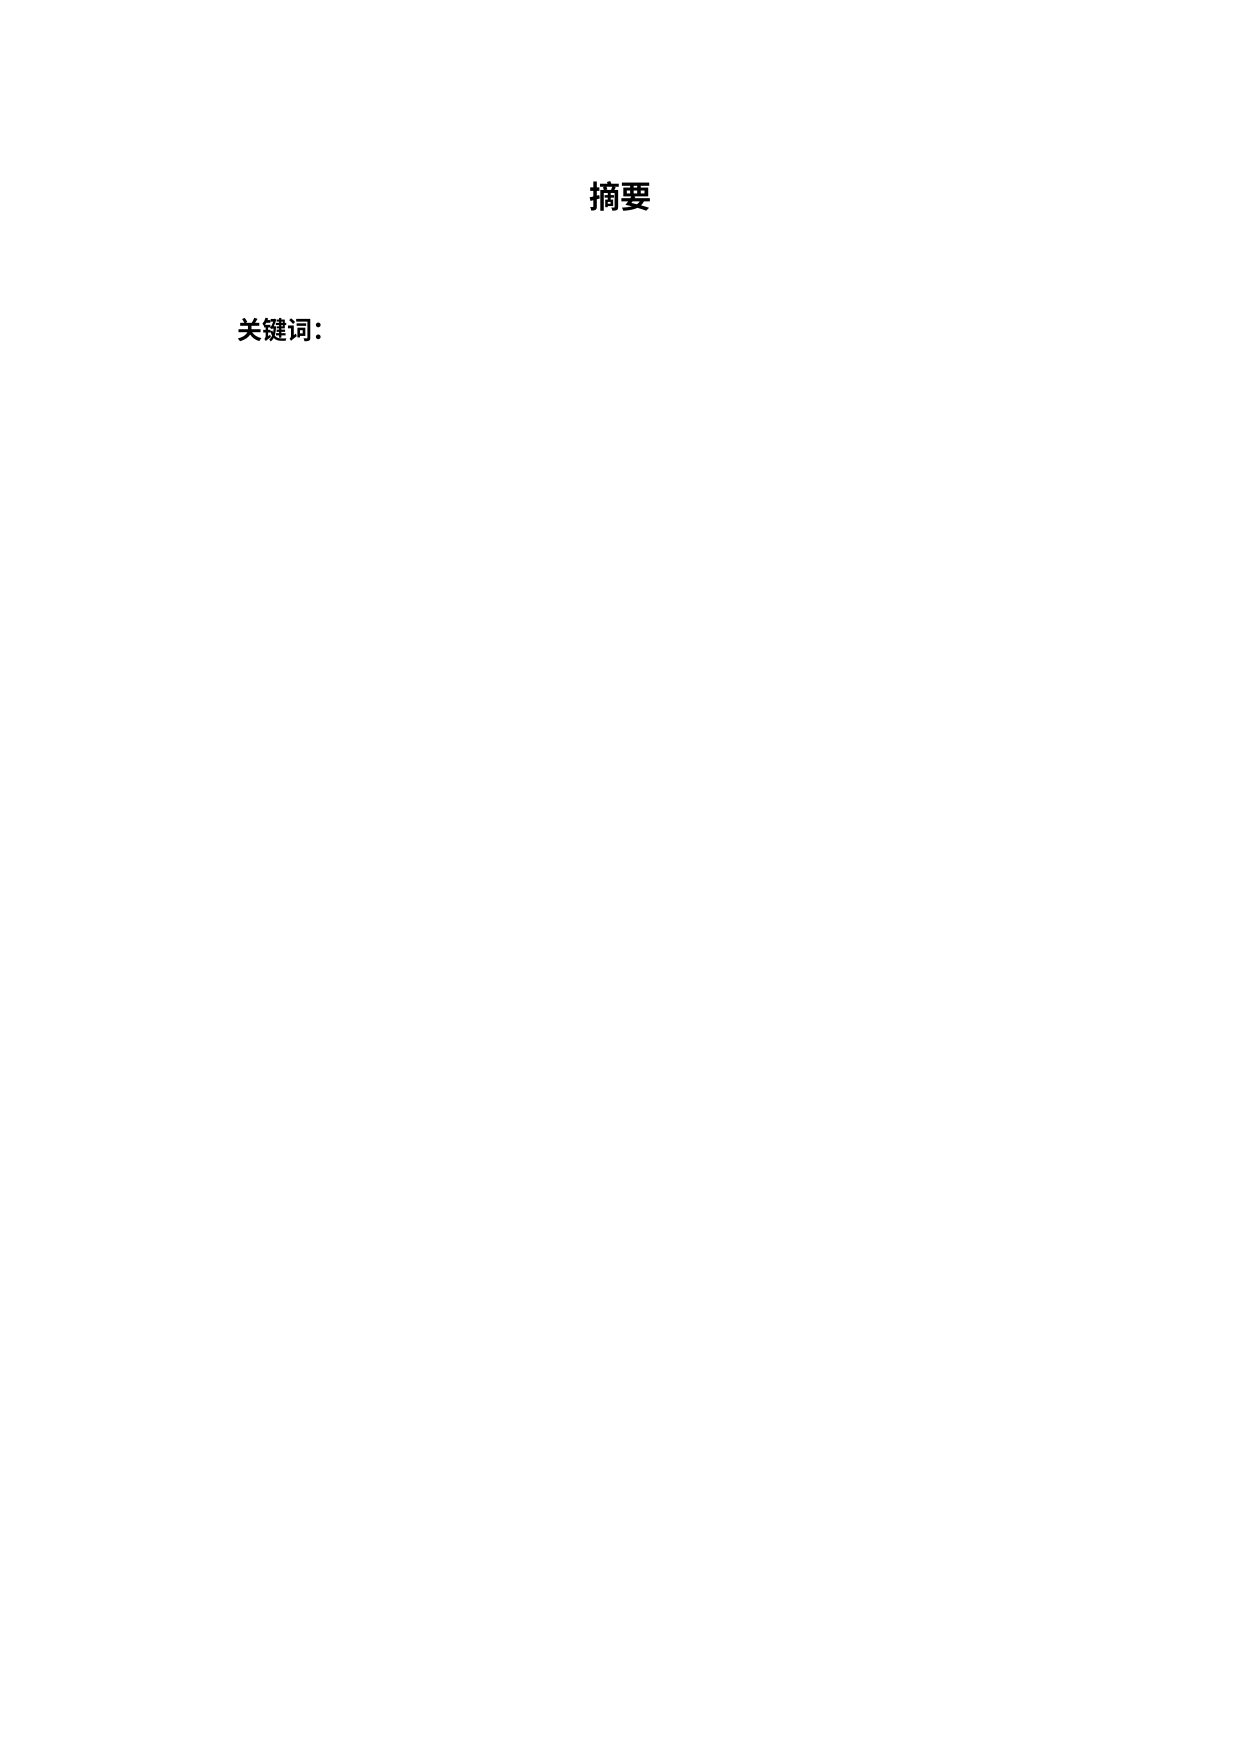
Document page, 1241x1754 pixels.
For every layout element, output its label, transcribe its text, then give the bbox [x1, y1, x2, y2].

subtitle 摘要 [187, 162, 1053, 227]
text 关键词： [187, 296, 1053, 361]
